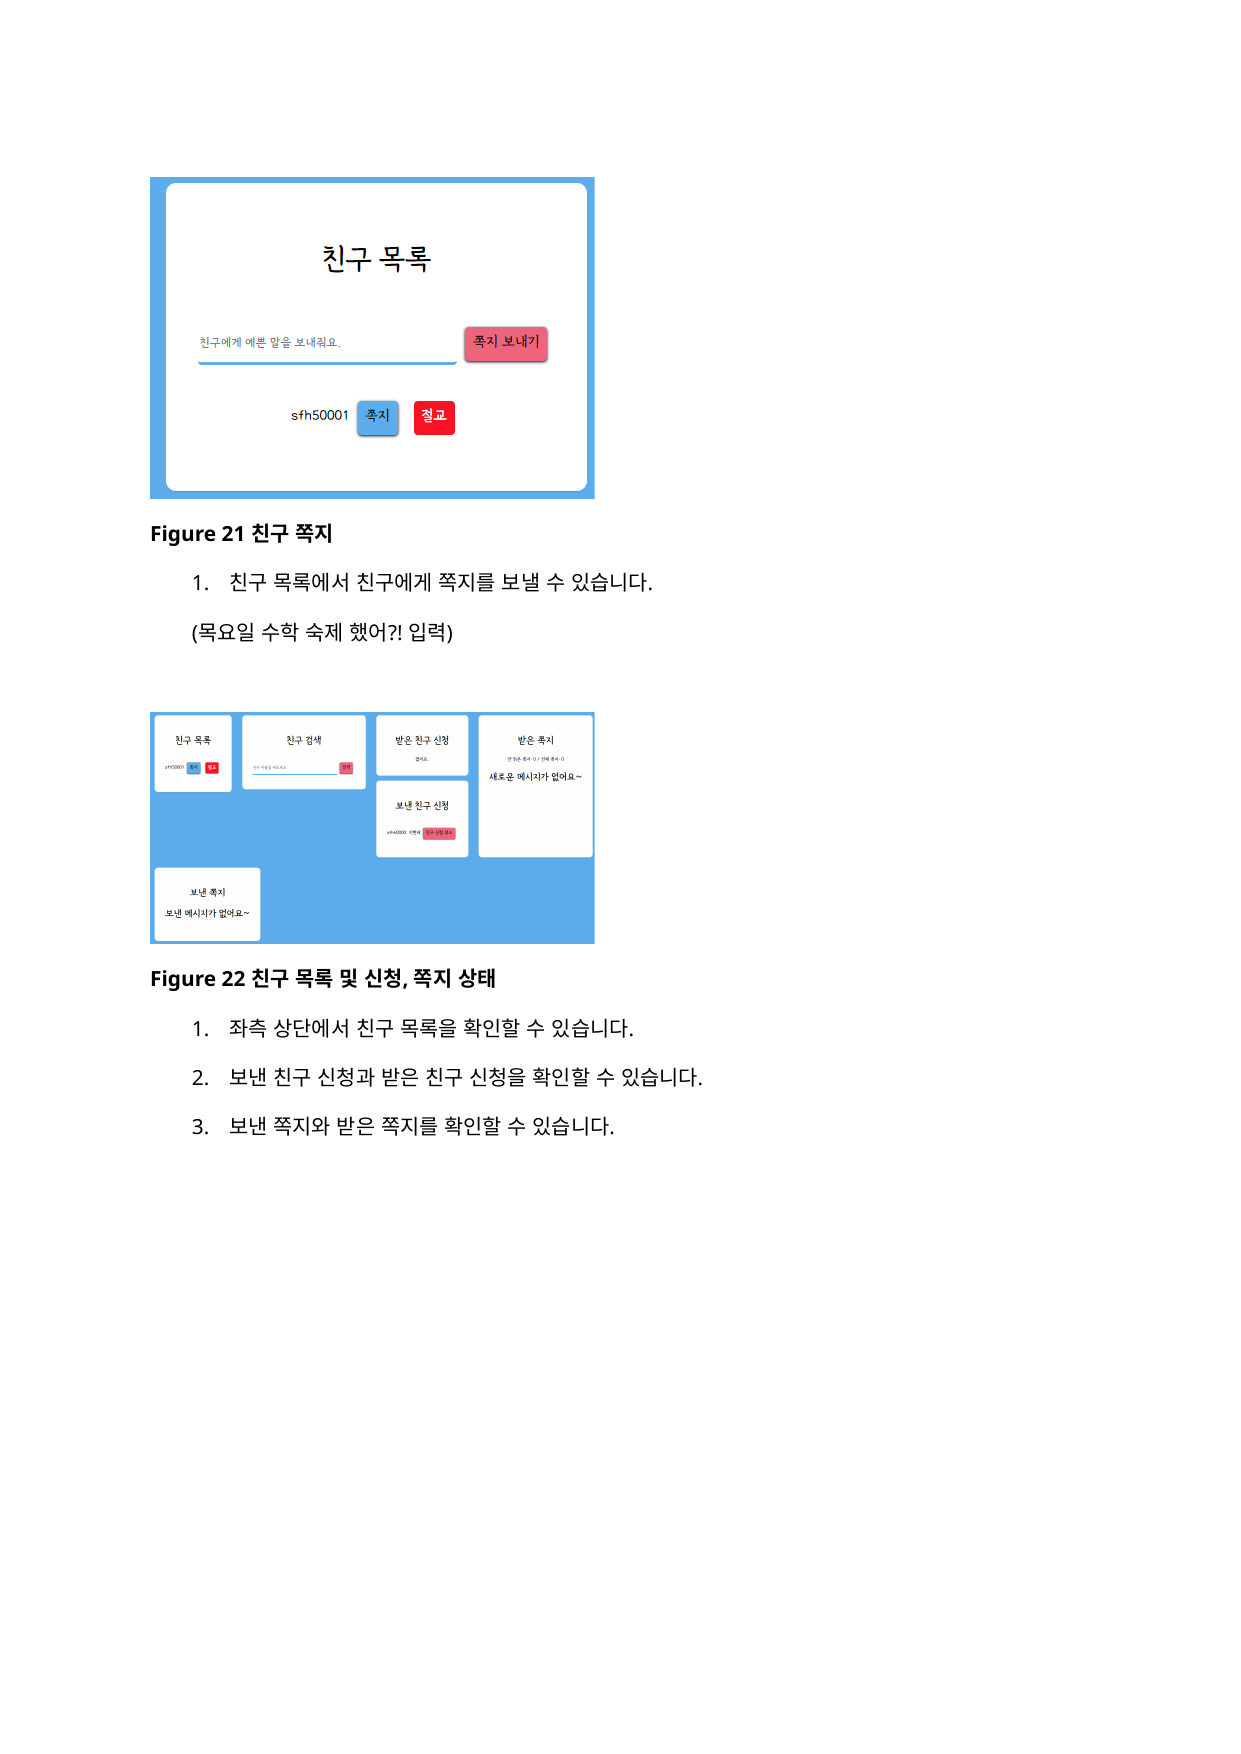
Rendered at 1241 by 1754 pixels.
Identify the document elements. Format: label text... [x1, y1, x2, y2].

picture [150, 177, 595, 499]
picture [150, 712, 595, 944]
list 친구 목록에서 친구에게 쪽지를 보낼 수 있습니다. [192, 567, 1090, 597]
text (목요일 수학 숙제 했어?! 입력) [192, 616, 1090, 646]
list 좌측 상단에서 친구 목록을 확인할 수 있습니다. [192, 1012, 1090, 1042]
list 보낸 쪽지와 받은 쪽지를 확인할 수 있습니다. [192, 1111, 1090, 1141]
list 보낸 친구 신청과 받은 친구 신청을 확인할 수 있습니다. [192, 1061, 1090, 1092]
